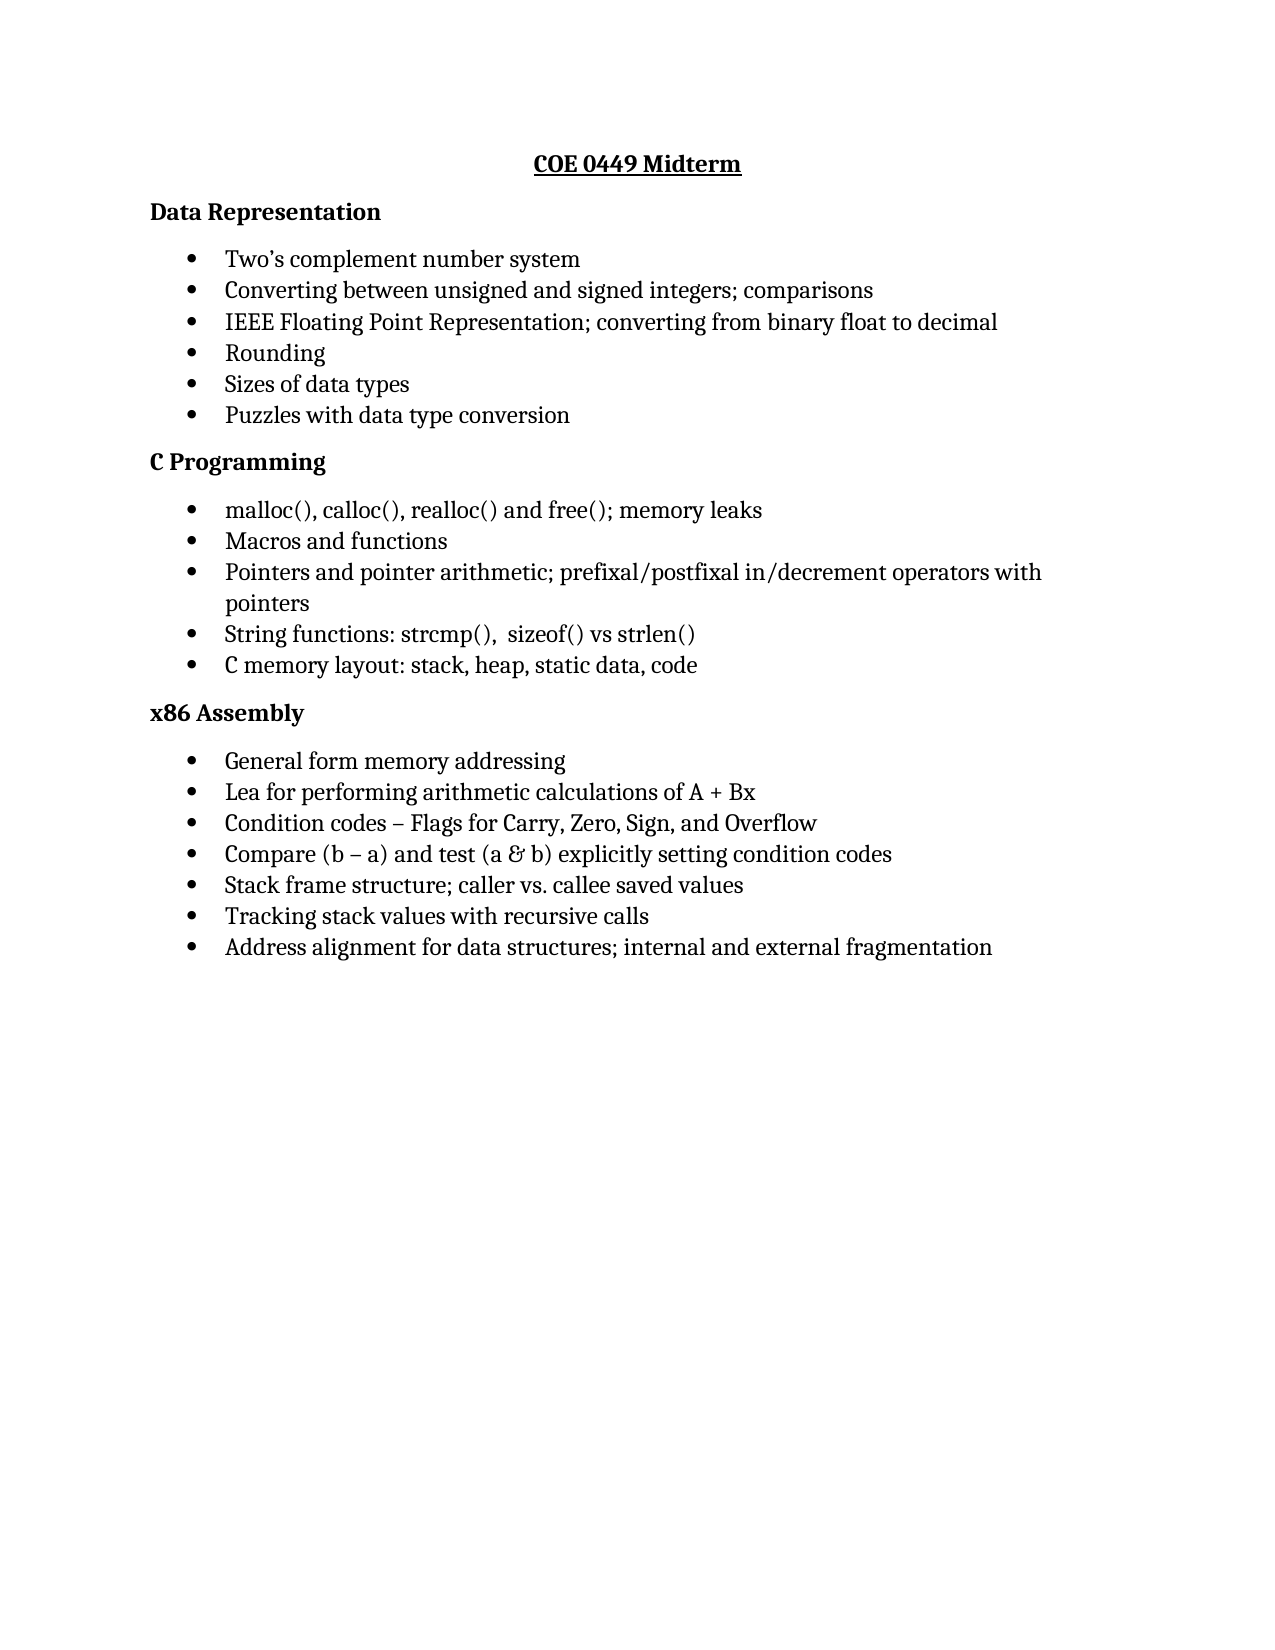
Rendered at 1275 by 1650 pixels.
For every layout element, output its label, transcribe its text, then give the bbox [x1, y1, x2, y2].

text COE 0449 Midterm [150, 150, 1125, 179]
list Compare (b – a) and test (a & b) explicitly setting condition codes [187, 840, 1125, 868]
list Sizes of data types [187, 369, 1125, 398]
list Rounding [187, 338, 1125, 367]
list Condition codes – Flags for Carry, Zero, Sign, and Overflow [187, 809, 1125, 837]
text C Programming [150, 448, 1125, 477]
list Macros and functions [187, 527, 1125, 556]
text Data Representation [150, 198, 1125, 226]
list Pointers and pointer arithmetic; prefixal/postfixal in/decrement operators with pointers [187, 558, 1125, 618]
list Tracking stack values with recursive calls [187, 902, 1125, 931]
list C memory layout: stack, heap, static data, code [187, 651, 1125, 680]
list String functions: strcmp(), sizeof() vs strlen() [187, 620, 1125, 649]
list Address alignment for data structures; internal and external fragmentation [187, 933, 1125, 962]
text x86 Assembly [150, 699, 1125, 728]
list IEEE Floating Point Representation; converting from binary float to decimal [187, 307, 1125, 336]
list General form memory addressing [187, 747, 1125, 775]
list Converting between unsigned and signed integers; comparisons [187, 276, 1125, 305]
list Lea for performing arithmetic calculations of A + Bx [187, 778, 1125, 806]
list Two’s complement number system [187, 245, 1125, 274]
list Puzzles with data type conversion [187, 401, 1125, 429]
list Stack frame structure; caller vs. callee saved values [187, 871, 1125, 899]
list malloc(), calloc(), realloc() and free(); memory leaks [187, 496, 1125, 525]
